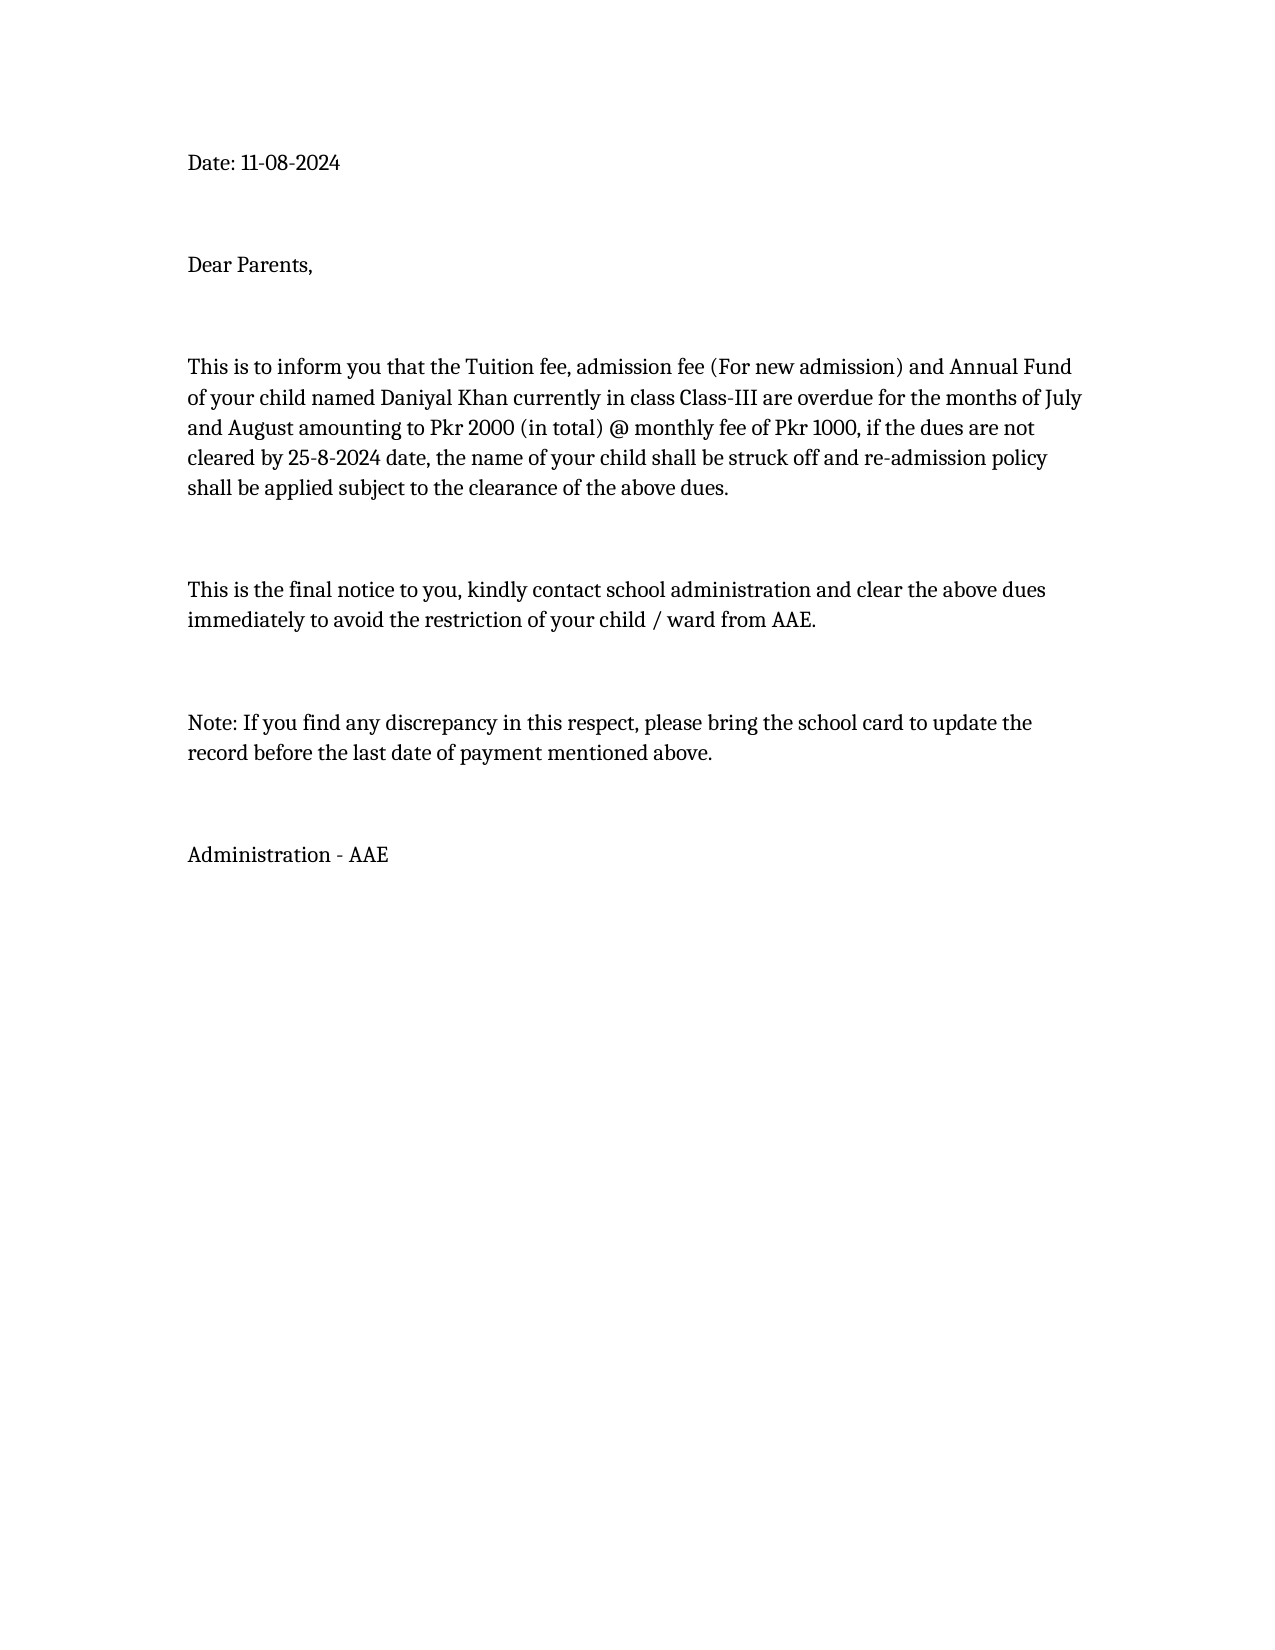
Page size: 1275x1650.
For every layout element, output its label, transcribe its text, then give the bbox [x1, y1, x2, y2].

text Note: If you find any discrepancy in this respect, please bring the school card to update the record before the last date of payment mentioned above. [187, 709, 1087, 766]
text This is to inform you that the Tuition fee, admission fee (For new admission) and Annual Fund of your child named Daniyal Khan currently in class Class-III are overdue for the months of July and August amounting to Pkr 2000 (in total) @ monthly fee of Pkr 1000, if the dues are not cleared by 25-8-2024 date, the name of your child shall be struck off and re-admission policy shall be applied subject to the clearance of the above dues. [187, 354, 1087, 501]
text Administration - AAE [187, 842, 1087, 868]
text Date: 11-08-2024 [187, 150, 1087, 176]
text This is the final notice to you, kindly contact school administration and clear the above dues immediately to avoid the restriction of your child / ward from AAE. [187, 577, 1087, 634]
text Dear Parents, [187, 252, 1087, 278]
